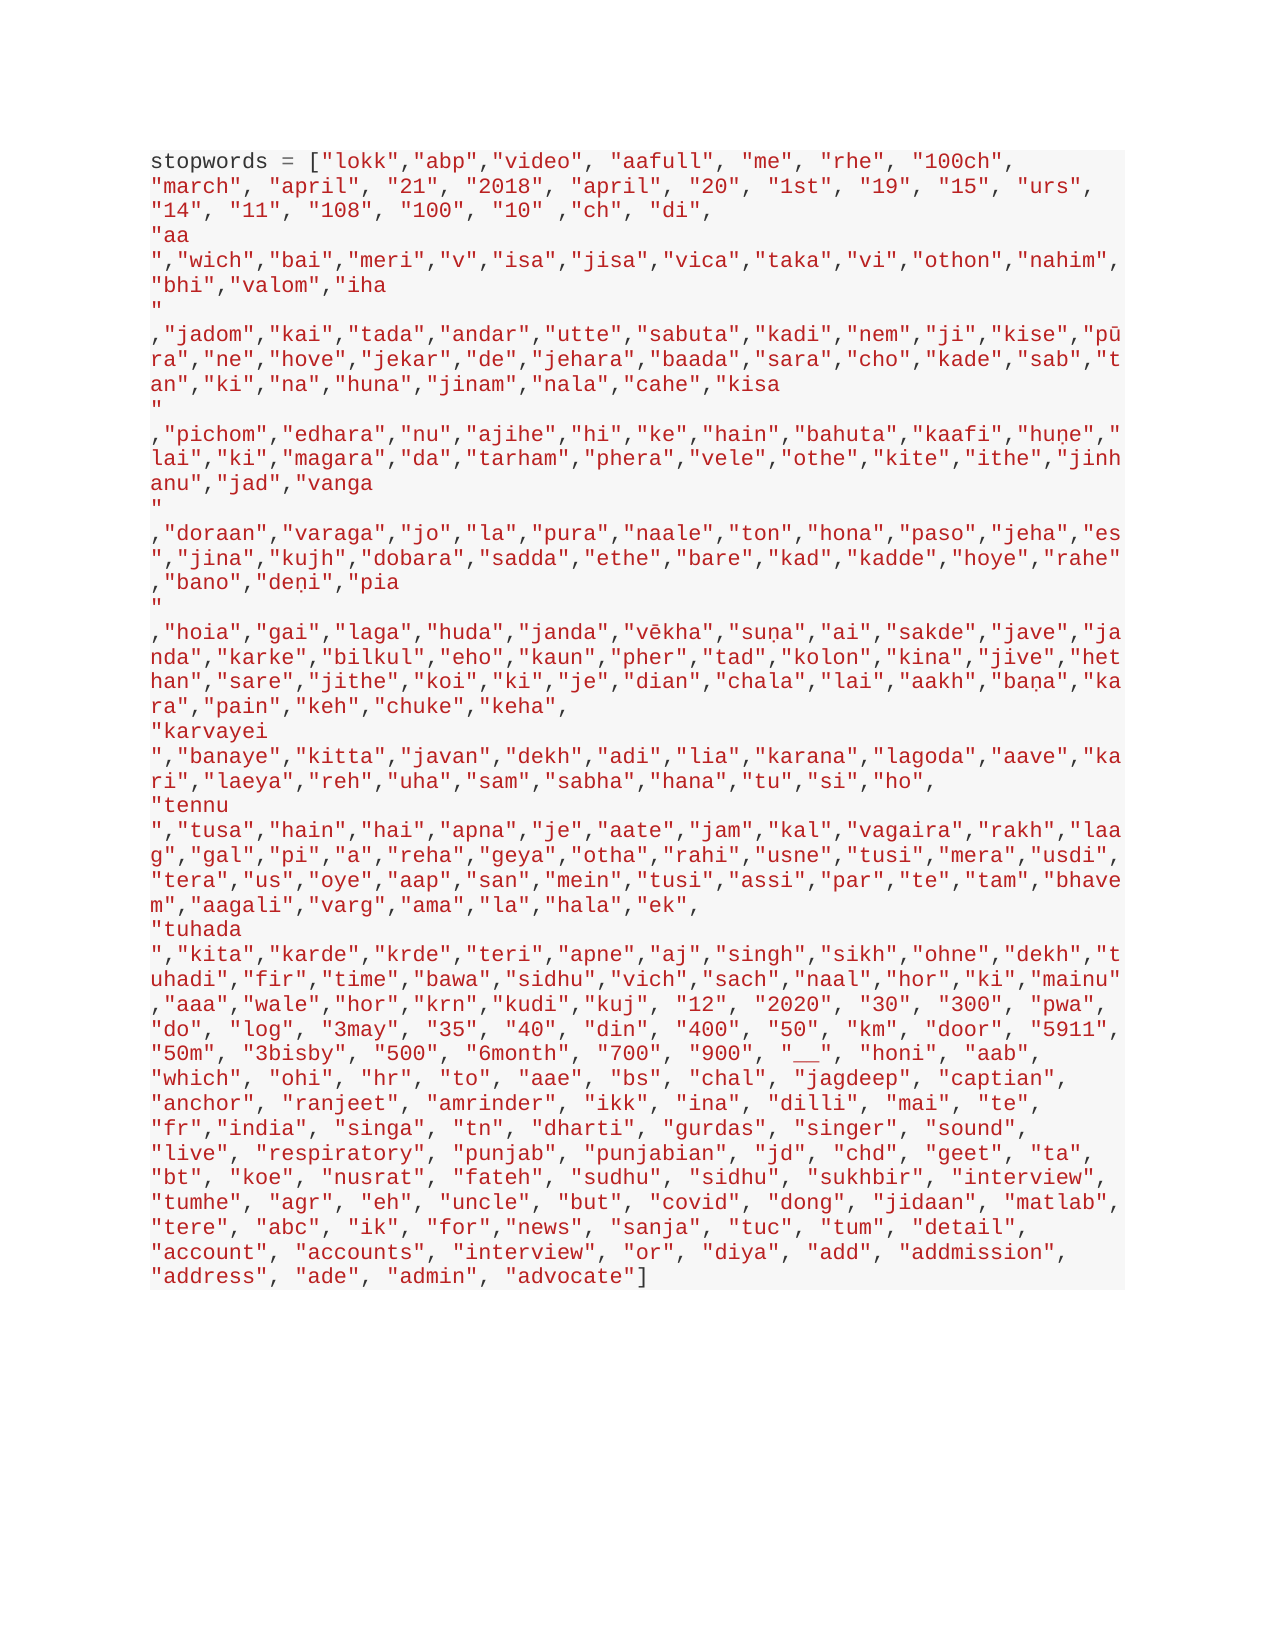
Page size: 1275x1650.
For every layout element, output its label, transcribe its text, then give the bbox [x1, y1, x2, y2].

text stopwords = ["lokk","abp","video", "aafull", "me", "rhe", "100ch", "march", "april", "21", "2018", "april", "20", "1st", "19", "15", "urs", "14", "11", "108", "100", "10" ,"ch", "di", "aa","wich","bai","meri","v","isa","jisa","vica","taka","vi","othon","nahim","bhi","valom","iha ","jadom","kai","tada","andar","utte","sabuta","kadi","nem","ji","kise","pūra","ne","hove","jekar","de","jehara","baada","sara","cho","kade","sab","tan","ki","na","huna","jinam","nala","cahe","kisa ","pichom","edhara","nu","ajihe","hi","ke","hain","bahuta","kaafi","huṇe","lai","ki","magara","da","tarham","phera","vele","othe","kite","ithe","jinhanu","jad","vanga ","doraan","varaga","jo","la","pura","naale","ton","hona","paso","jeha","es","jina","kujh","dobara","sadda","ethe","bare","kad","kadde","hoye","rahe","bano","deṇi","pia ","hoia","gai","laga","huda","janda","vēkha","suṇa","ai","sakde","jave","janda","karke","bilkul","eho","kaun","pher","tad","kolon","kina","jive","hethan","sare","jithe","koi","ki","je","dian","chala","lai","aakh","baṇa","kara","pain","keh","chuke","keha", "karvayei","banaye","kitta","javan","dekh","adi","lia","karana","lagoda","aave","kari","laeya","reh","uha","sam","sabha","hana","tu","si","ho", "tennu","tusa","hain","hai","apna","je","aate","jam","kal","vagaira","rakh","laag","gal","pi","a","reha","geya","otha","rahi","usne","tusi","mera","usdi","tera","us","oye","aap","san","mein","tusi","assi","par","te","tam","bhavem","aagali","varg","ama","la","hala","ek", "tuhada","kita","karde","krde","teri","apne","aj","singh","sikh","ohne","dekh","tuhadi","fir","time","bawa","sidhu","vich","sach","naal","hor","ki","mainu","aaa","wale","hor","krn","kudi","kuj", "12", "2020", "30", "300", "pwa", "do", "log", "3may", "35", "40", "din", "400", "50", "km", "door", "5911", "50m", "3bisby", "500", "6month", "700", "900", "__", "honi", "aab", "which", "ohi", "hr", "to", "aae", "bs", "chal", "jagdeep", "captian", "anchor", "ranjeet", "amrinder", "ikk", "ina", "dilli", "mai", "te", "fr","india", "singa", "tn", "dharti", "gurdas", "singer", "sound", "live", "respiratory", "punjab", "punjabian", "jd", "chd", "geet", "ta", "bt", "koe", "nusrat", "fateh", "sudhu", "sidhu", "sukhbir", "interview", "tumhe", "agr", "eh", "uncle", "but", "covid", "dong", "jidaan", "matlab", "tere", "abc", "ik", "for","news", "sanja", "tuc", "tum", "detail", "account", "accounts", "interview", "or", "diya", "add", "addmission", "address", "ade", "admin", "advocate"] [150, 150, 1125, 1290]
